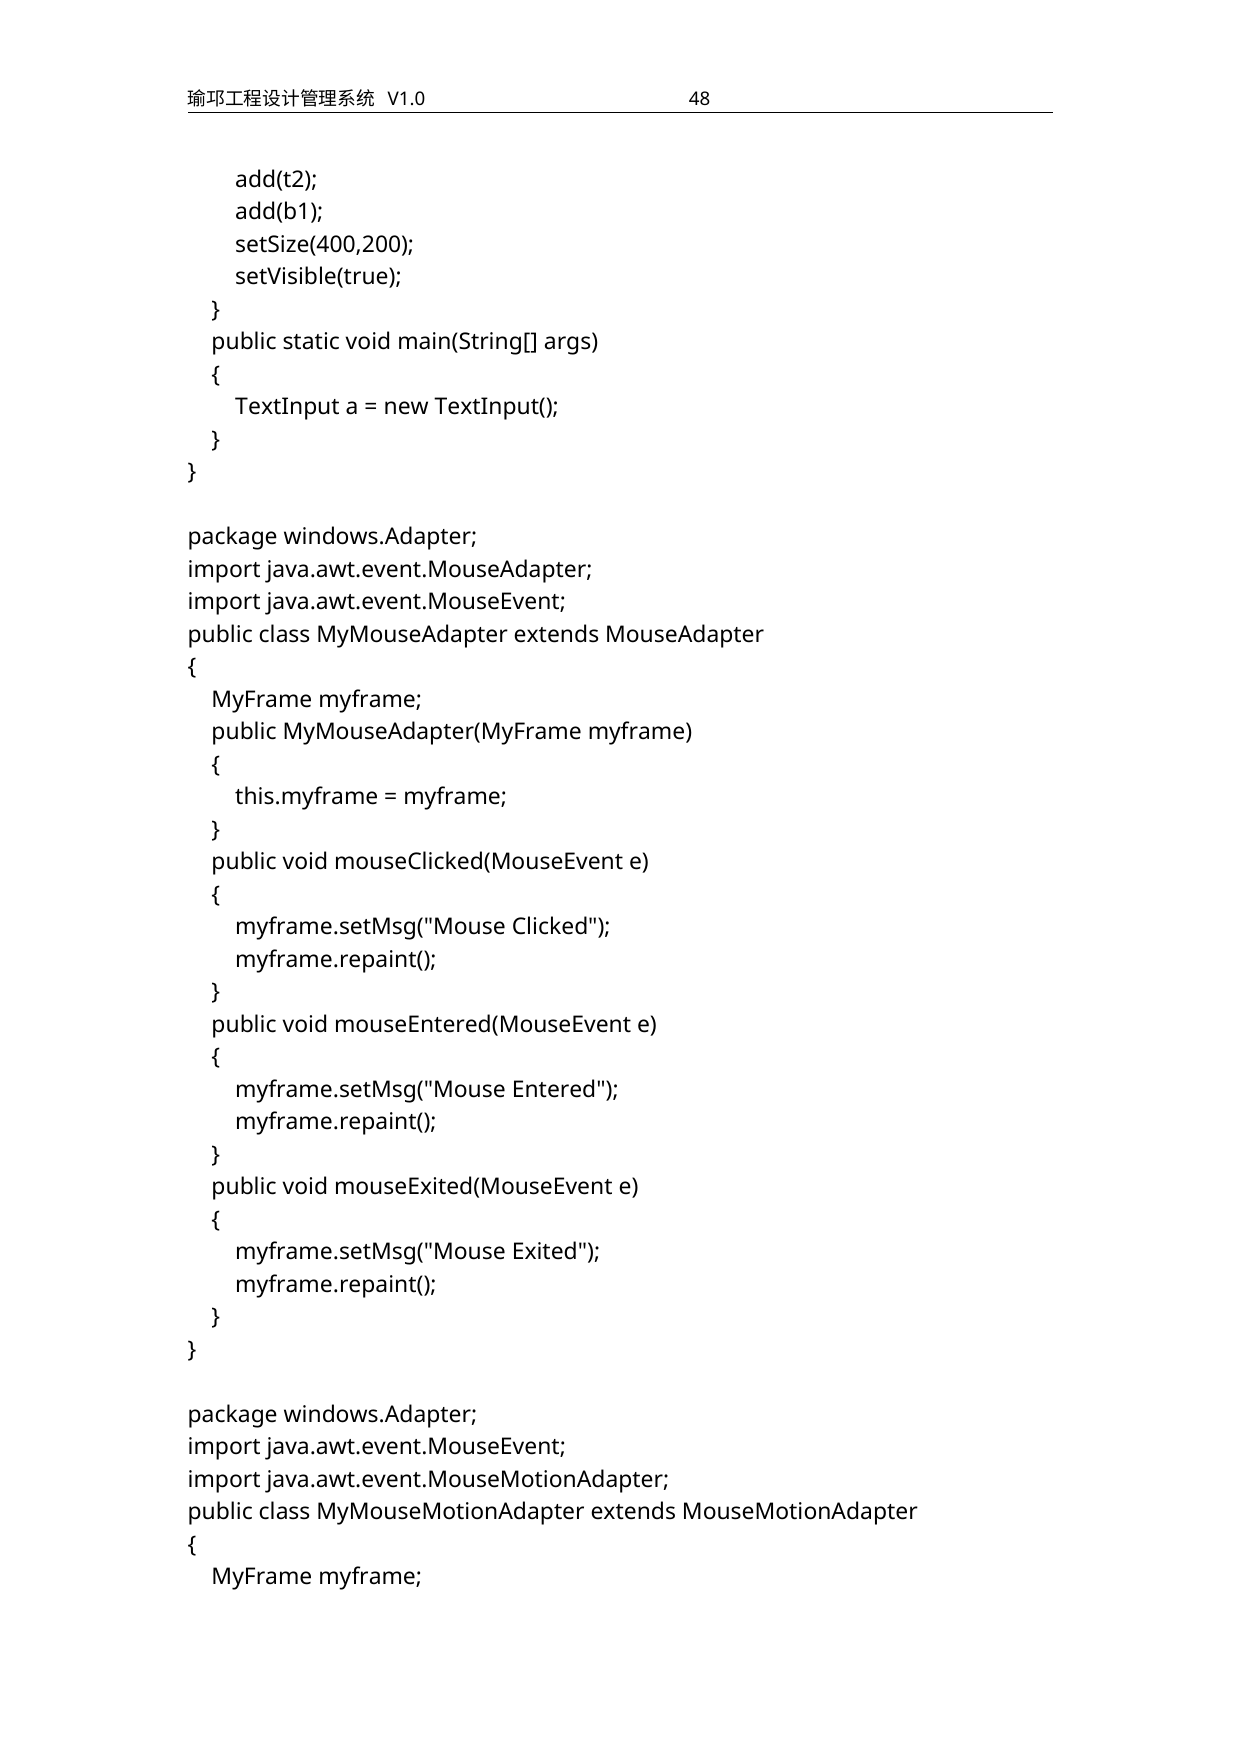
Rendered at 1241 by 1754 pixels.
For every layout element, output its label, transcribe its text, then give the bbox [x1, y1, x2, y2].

text package windows.Adapter; import java.awt.event.MouseAdapter; import java.awt.event.MouseEvent; public class MyMouseAdapter extends MouseAdapter { MyFrame myframe; public MyMouseAdapter(MyFrame myframe) { this.myframe = myframe; } public void mouseClicked(MouseEvent e) { myframe.setMsg("Mouse Clicked"); myframe.repaint(); } public void mouseEntered(MouseEvent e) { myframe.setMsg("Mouse Entered"); myframe.repaint(); } public void mouseExited(MouseEvent e) { myframe.setMsg("Mouse Exited"); myframe.repaint(); } } [187, 519, 1053, 1397]
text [187, 162, 1053, 519]
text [187, 1397, 1053, 1592]
